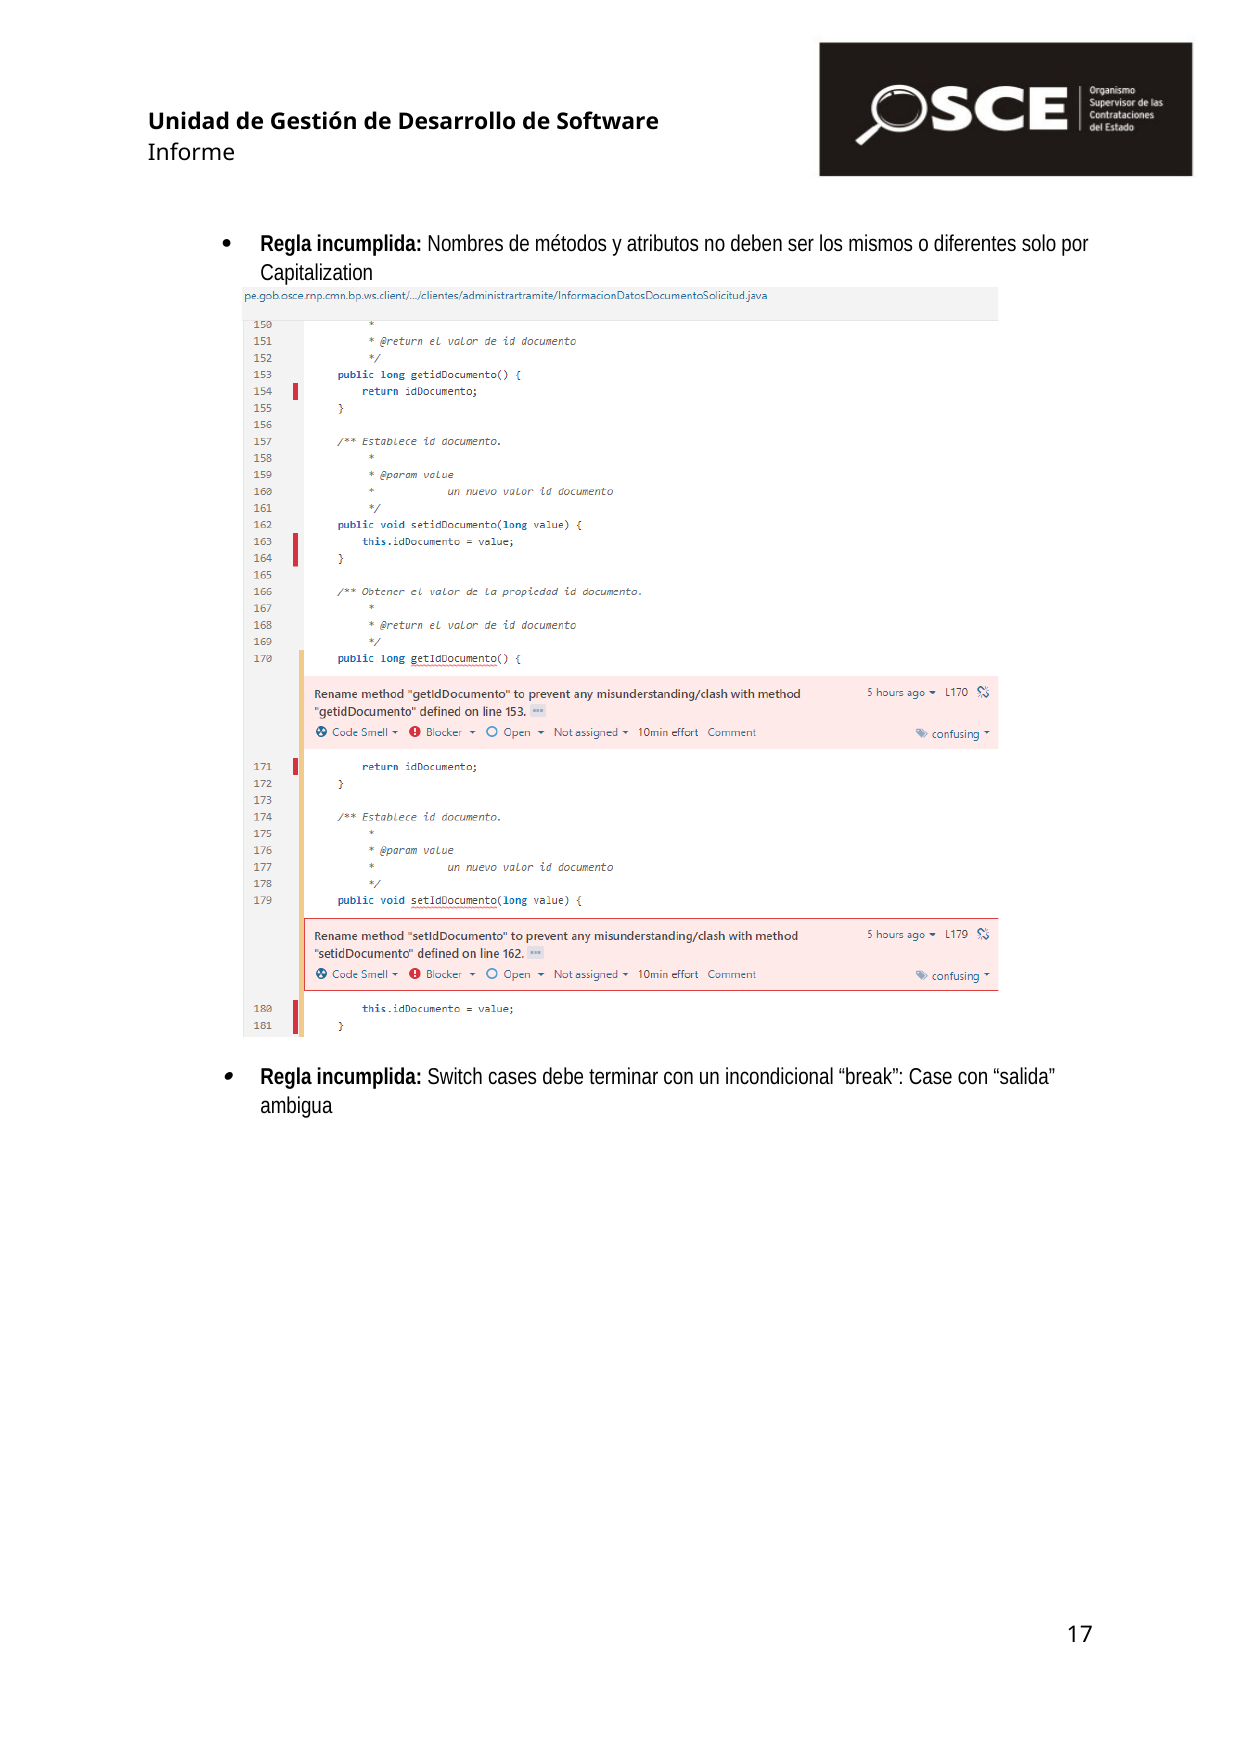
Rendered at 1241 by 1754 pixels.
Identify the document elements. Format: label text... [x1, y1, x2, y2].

picture [0, 0, 1241, 178]
picture [241, 287, 999, 1037]
list Regla incumplida: Nombres de métodos y atributos no deben ser los mismos o diferentes solo por Capitalization [223, 230, 1092, 285]
list Regla incumplida: Switch cases debe terminar con un incondicional “break”: Case con “salida” ambigua [223, 1063, 1092, 1118]
